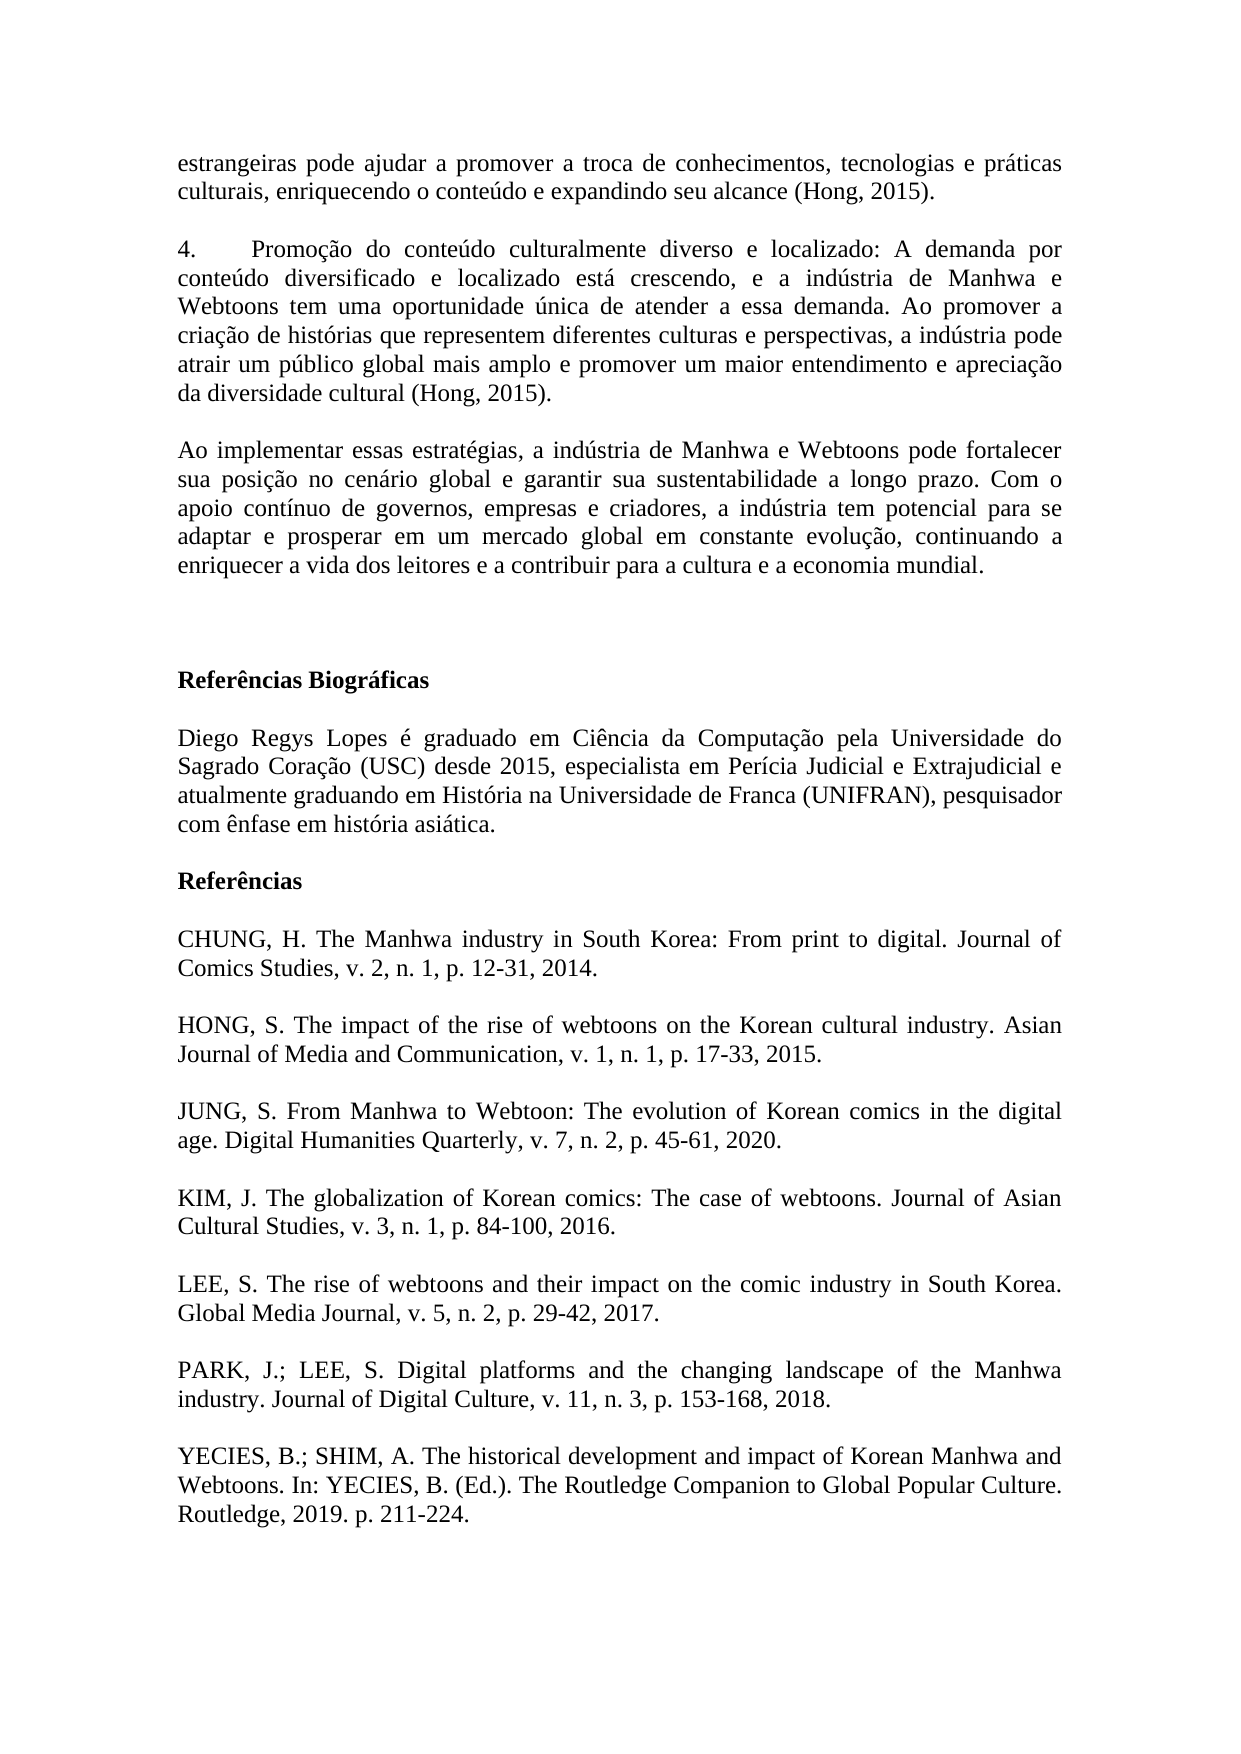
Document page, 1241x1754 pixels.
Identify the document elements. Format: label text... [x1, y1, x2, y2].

text PARK, J.; LEE, S. Digital platforms and the changing landscape of the Manhwa industry. Journal of Digital Culture, v. 11, n. 3, p. 153-168, 2018. [177, 1355, 1063, 1413]
text Ao implementar essas estratégias, a indústria de Manhwa e Webtoons pode fortalecer sua posição no cenário global e garantir sua sustentabilidade a longo prazo. Com o apoio contínuo de governos, empresas e criadores, a indústria tem potencial para se adaptar e prosperar em um mercado global em constante evolução, continuando a enriquecer a vida dos leitores e a contribuir para a cultura e a economia mundial. [177, 435, 1063, 579]
text LEE, S. The rise of webtoons and their impact on the comic industry in South Korea. Global Media Journal, v. 5, n. 2, p. 29-42, 2017. [177, 1269, 1063, 1326]
text JUNG, S. From Manhwa to Webtoon: The evolution of Korean comics in the digital age. Digital Humanities Quarterly, v. 7, n. 2, p. 45-61, 2020. [177, 1096, 1063, 1154]
text HONG, S. The impact of the rise of webtoons on the Korean cultural industry. Asian Journal of Media and Communication, v. 1, n. 1, p. 17-33, 2015. [177, 1010, 1063, 1068]
text 4. Promoção do conteúdo culturalmente diverso e localizado: A demanda por conteúdo diversificado e localizado está crescendo, e a indústria de Manhwa e Webtoons tem uma oportunidade única de atender a essa demanda. Ao promover a criação de histórias que representem diferentes culturas e perspectivas, a indústria pode atrair um público global mais amplo e promover um maior entendimento e apreciação da diversidade cultural (Hong, 2015). [177, 234, 1063, 406]
text CHUNG, H. The Manhwa industry in South Korea: From print to digital. Journal of Comics Studies, v. 2, n. 1, p. 12-31, 2014. [177, 924, 1063, 981]
text Diego Regys Lopes é graduado em Ciência da Computação pela Universidade do Sagrado Coração (USC) desde 2015, especialista em Perícia Judicial e Extrajudicial e atualmente graduando em História na Universidade de Franca (UNIFRAN), pesquisador com ênfase em história asiática. [177, 723, 1063, 838]
text KIM, J. The globalization of Korean comics: The case of webtoons. Journal of Asian Cultural Studies, v. 3, n. 1, p. 84-100, 2016. [177, 1183, 1063, 1240]
text YECIES, B.; SHIM, A. The historical development and impact of Korean Manhwa and Webtoons. In: YECIES, B. (Ed.). The Routledge Companion to Global Popular Culture. Routledge, 2019. p. 211-224. [177, 1441, 1063, 1528]
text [177, 148, 1063, 205]
text Referências [177, 866, 1063, 895]
text Referências Biográficas [177, 665, 1063, 694]
